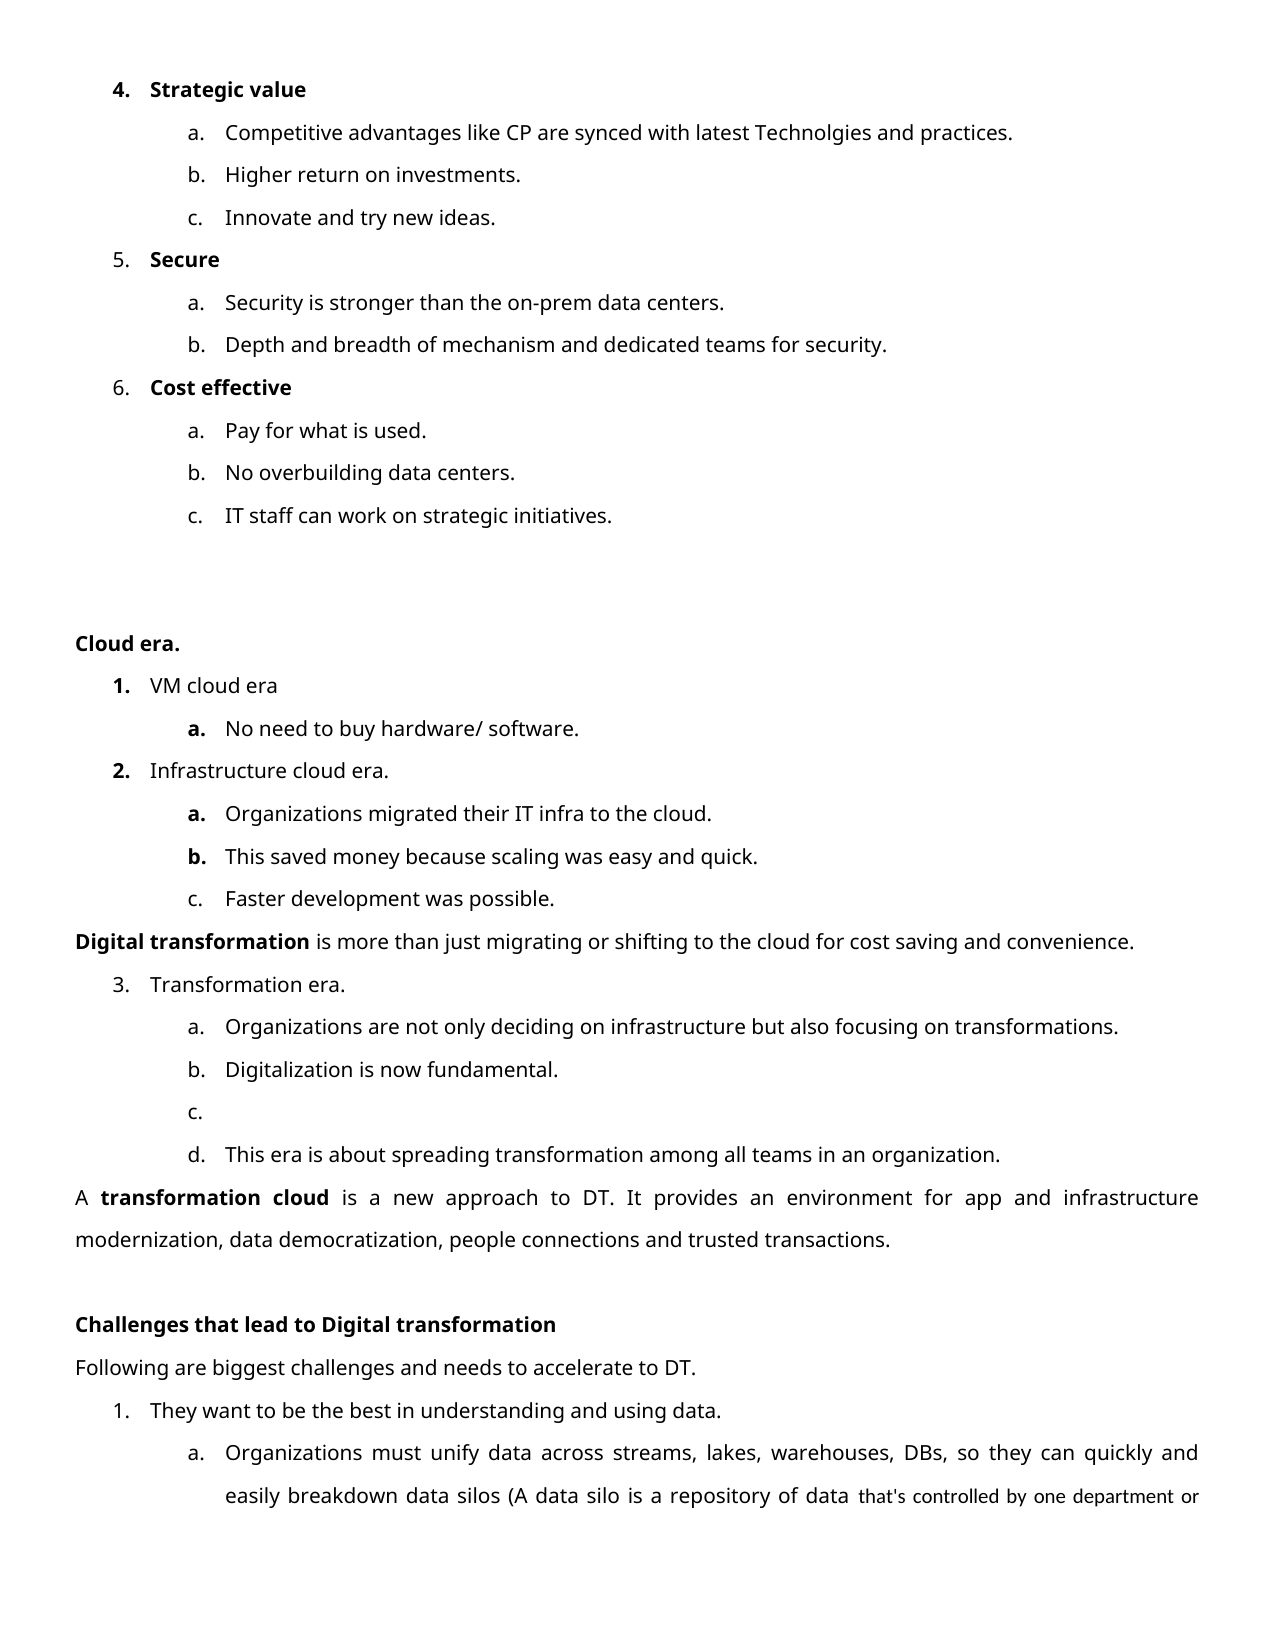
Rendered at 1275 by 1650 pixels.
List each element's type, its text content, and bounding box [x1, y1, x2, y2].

text A transformation cloud is a new approach to DT. It provides an environment for app and infrastructure modernization, data democratization, people connections and trusted transactions. [75, 1183, 1200, 1254]
list Organizations are not only deciding on infrastructure but also focusing on transformations. [187, 1012, 1200, 1041]
list No overbuilding data centers. [187, 458, 1200, 487]
list This era is about spreading transformation among all teams in an organization. [187, 1140, 1200, 1168]
text Challenges that lead to Digital transformation [75, 1311, 1200, 1339]
list No need to buy hardware/ software. [187, 714, 1200, 742]
list Depth and breadth of mechanism and dedicated teams for security. [187, 331, 1200, 359]
list Digitalization is now fundamental. [187, 1055, 1200, 1083]
list Higher return on investments. [187, 160, 1200, 189]
list Security is stronger than the on-prem data centers. [187, 288, 1200, 316]
list Organizations migrated their IT infra to the cloud. [187, 799, 1200, 828]
text Digital transformation is more than just migrating or shifting to the cloud for cost saving and convenience. [75, 927, 1200, 956]
list Transformation era. [112, 970, 1200, 998]
list Infrastructure cloud era. [112, 757, 1200, 785]
list Pay for what is used. [187, 416, 1200, 444]
list Cost effective [112, 373, 1200, 402]
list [187, 1438, 1200, 1509]
list Competitive advantages like CP are synced with latest Technolgies and practices. [187, 118, 1200, 146]
list This saved money because scaling was easy and quick. [187, 842, 1200, 870]
list VM cloud era [112, 671, 1200, 700]
text Following are biggest challenges and needs to accelerate to DT. [75, 1353, 1200, 1382]
list They want to be the best in understanding and using data. [112, 1396, 1200, 1424]
list Secure [112, 245, 1200, 274]
list Innovate and try new ideas. [187, 203, 1200, 231]
list IT staff can work on strategic initiatives. [187, 501, 1200, 529]
list Faster development was possible. [187, 884, 1200, 913]
text Cloud era. [75, 629, 1200, 657]
list Strategic value [112, 75, 1200, 103]
